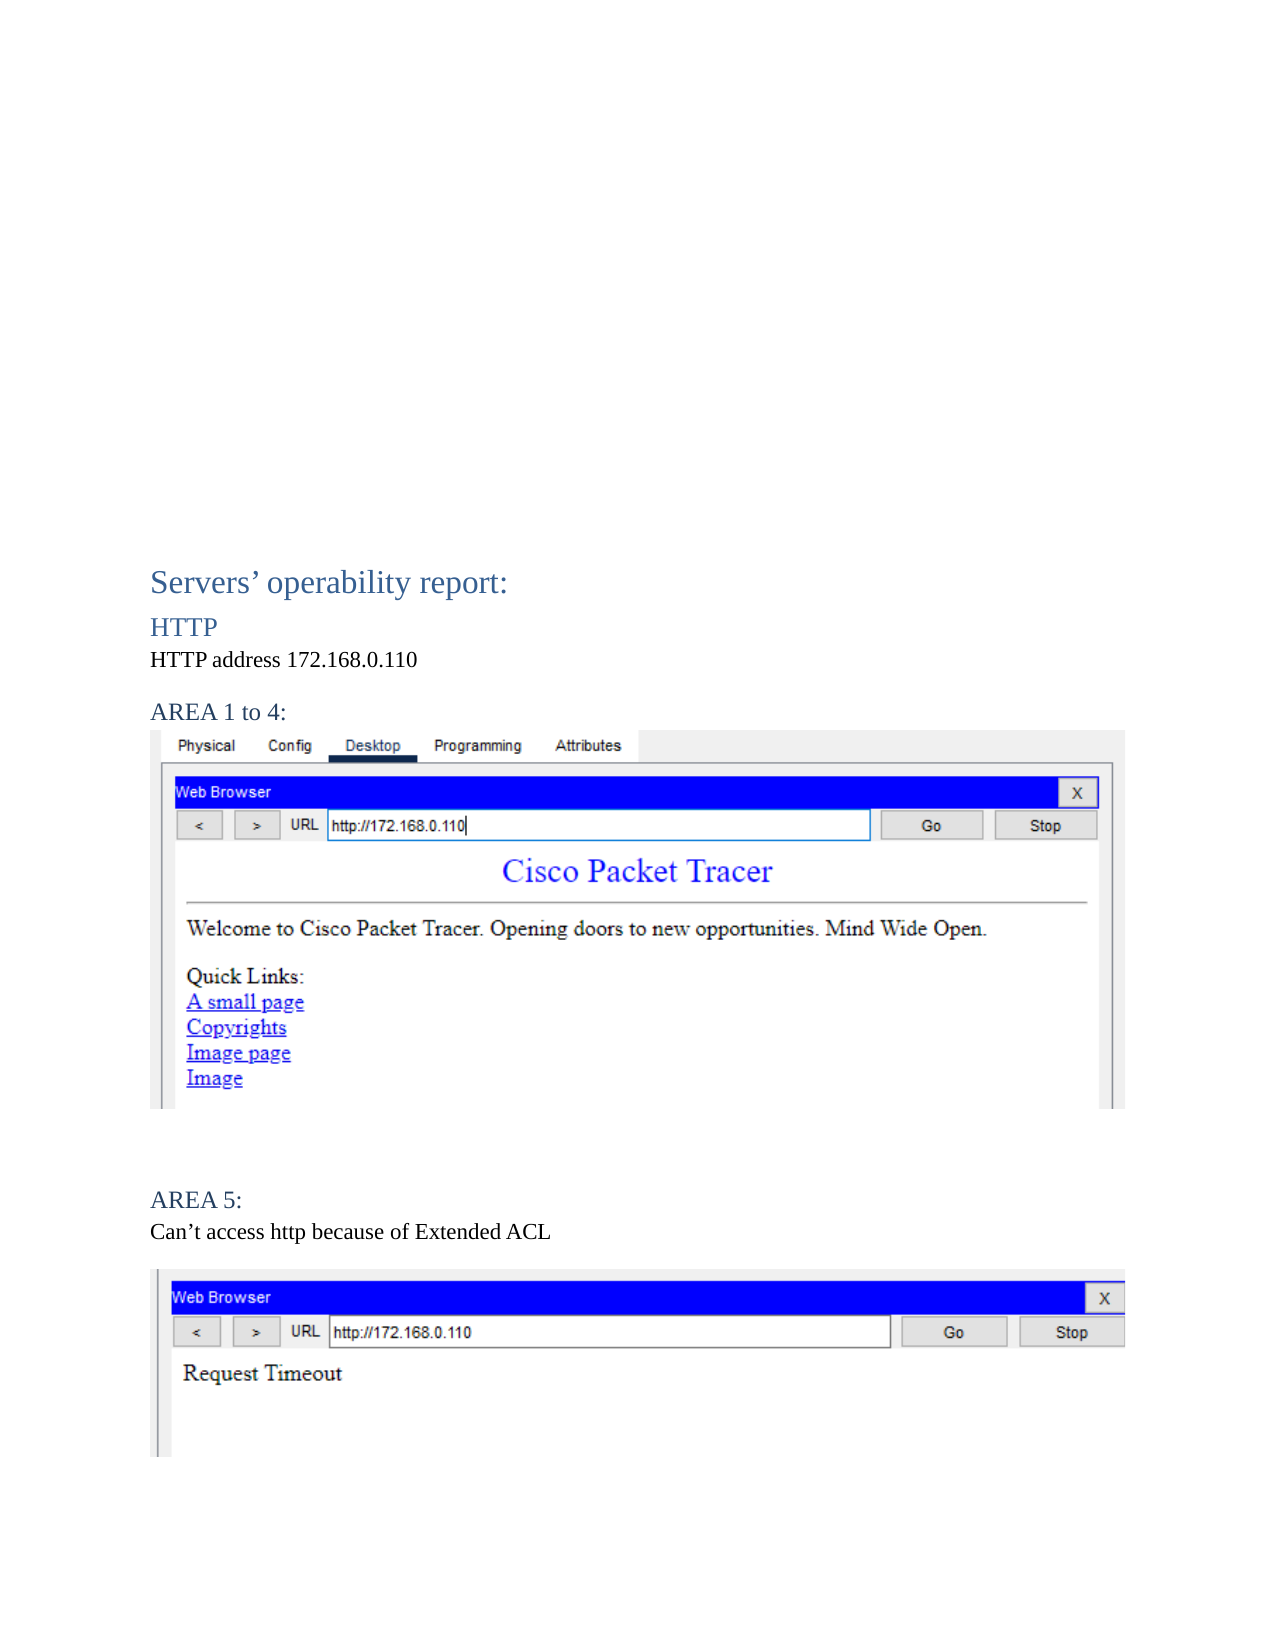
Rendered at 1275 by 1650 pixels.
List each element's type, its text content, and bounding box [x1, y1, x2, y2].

subtitle Servers’ operability report: [150, 562, 1125, 601]
subtitle AREA 1 to 4: [150, 697, 1125, 726]
subtitle AREA 5: [150, 1185, 1125, 1214]
picture [150, 1269, 1125, 1457]
picture [150, 730, 1125, 1109]
text Can’t access http because of Extended ACL [150, 1218, 1125, 1244]
subtitle HTTP [150, 611, 1125, 642]
text HTTP address 172.168.0.110 [150, 646, 1125, 673]
